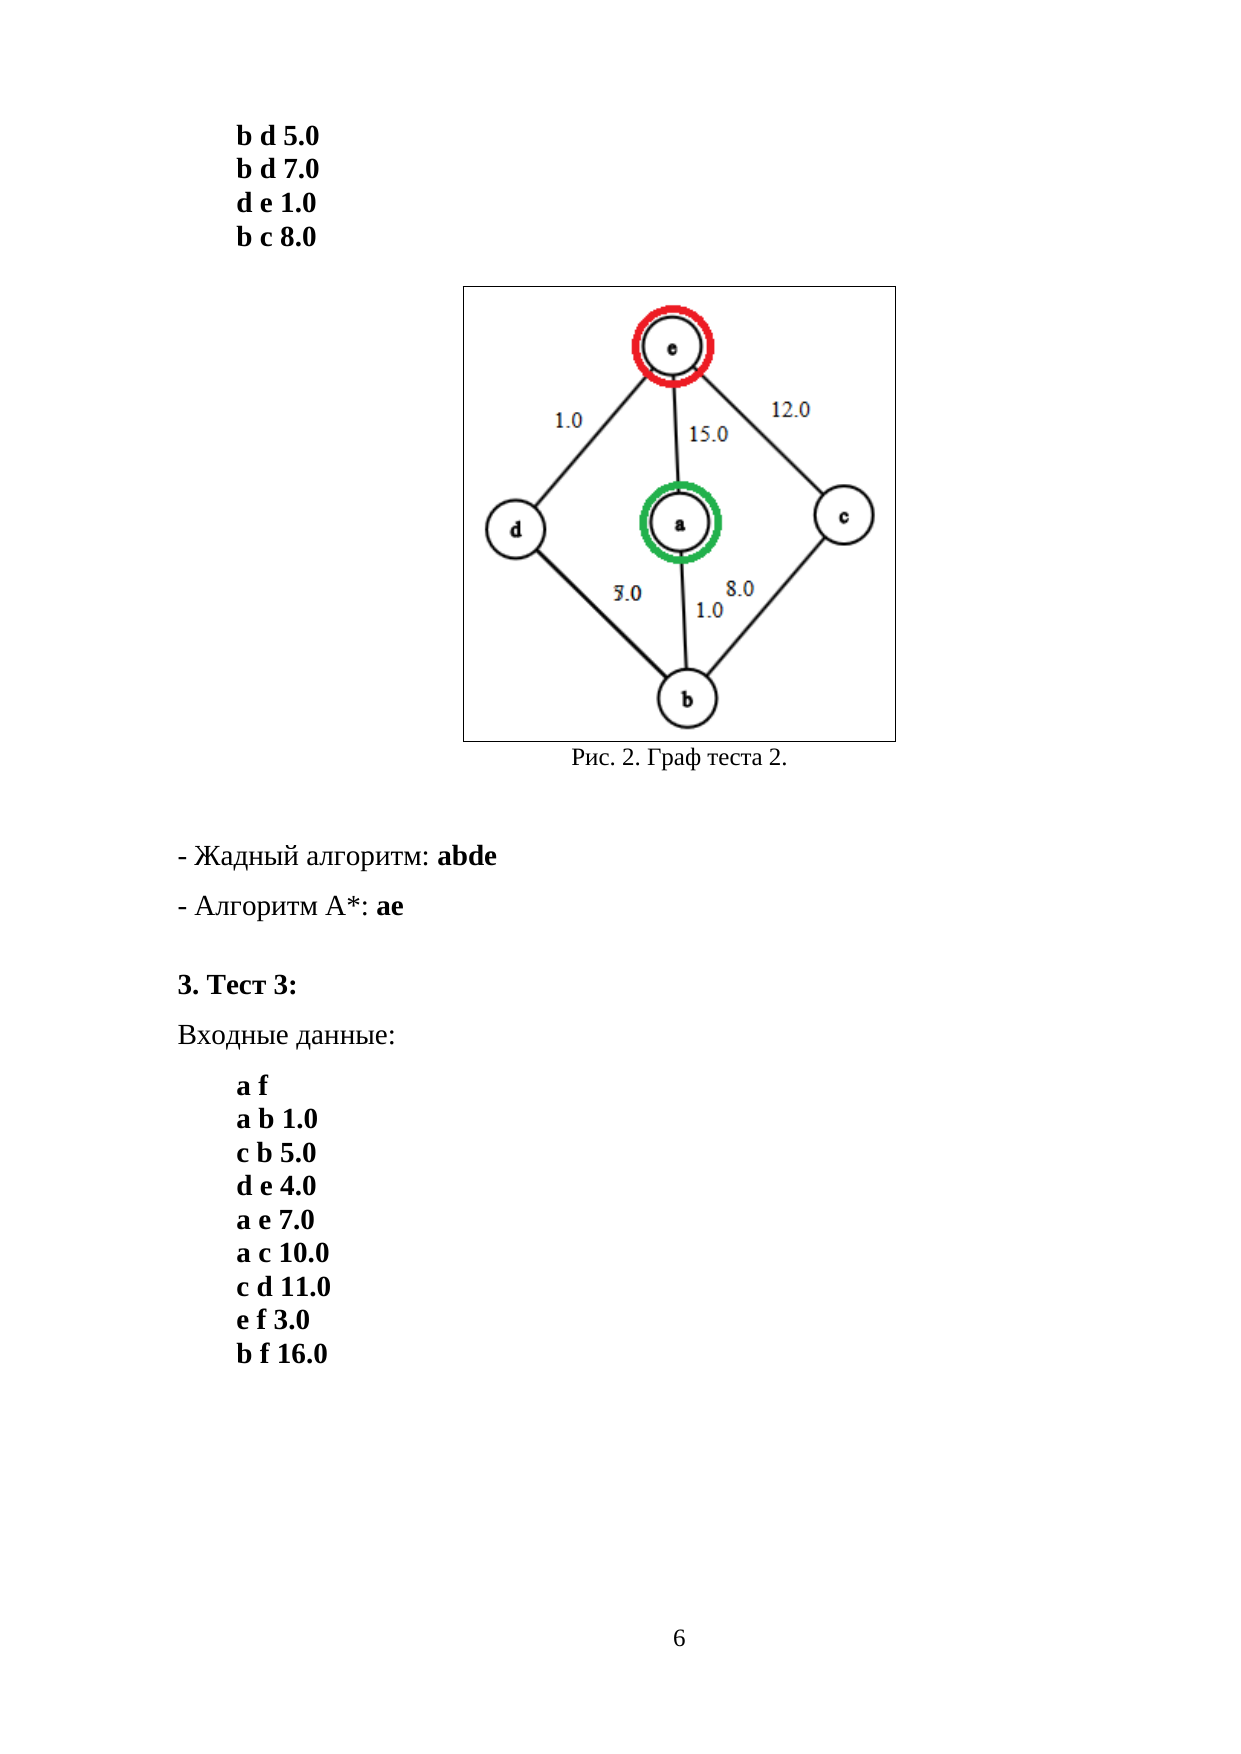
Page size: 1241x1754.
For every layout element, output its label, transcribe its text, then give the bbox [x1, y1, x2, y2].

text a c 10.0 [177, 1235, 1181, 1269]
text a f [177, 1068, 1181, 1101]
text d e 1.0 [177, 185, 1181, 219]
text c b 5.0 [177, 1135, 1181, 1168]
text - Алгоритм A*: ae [177, 888, 1181, 921]
text Рис. 2. Граф теста 2. [177, 742, 1181, 771]
picture [464, 287, 895, 741]
text c d 11.0 [177, 1269, 1181, 1302]
text e f 3.0 [177, 1302, 1181, 1336]
text d e 4.0 [177, 1168, 1181, 1202]
text b d 7.0 [177, 152, 1181, 185]
list Тест 3: [177, 967, 1181, 1001]
text a b 1.0 [177, 1101, 1181, 1135]
text b c 8.0 [177, 219, 1181, 252]
text b f 16.0 [177, 1336, 1181, 1369]
text a e 7.0 [177, 1202, 1181, 1235]
text Входные данные: [177, 1017, 1181, 1051]
text - Жадный алгоритм: abde [177, 838, 1181, 871]
text b d 5.0 [177, 118, 1181, 152]
